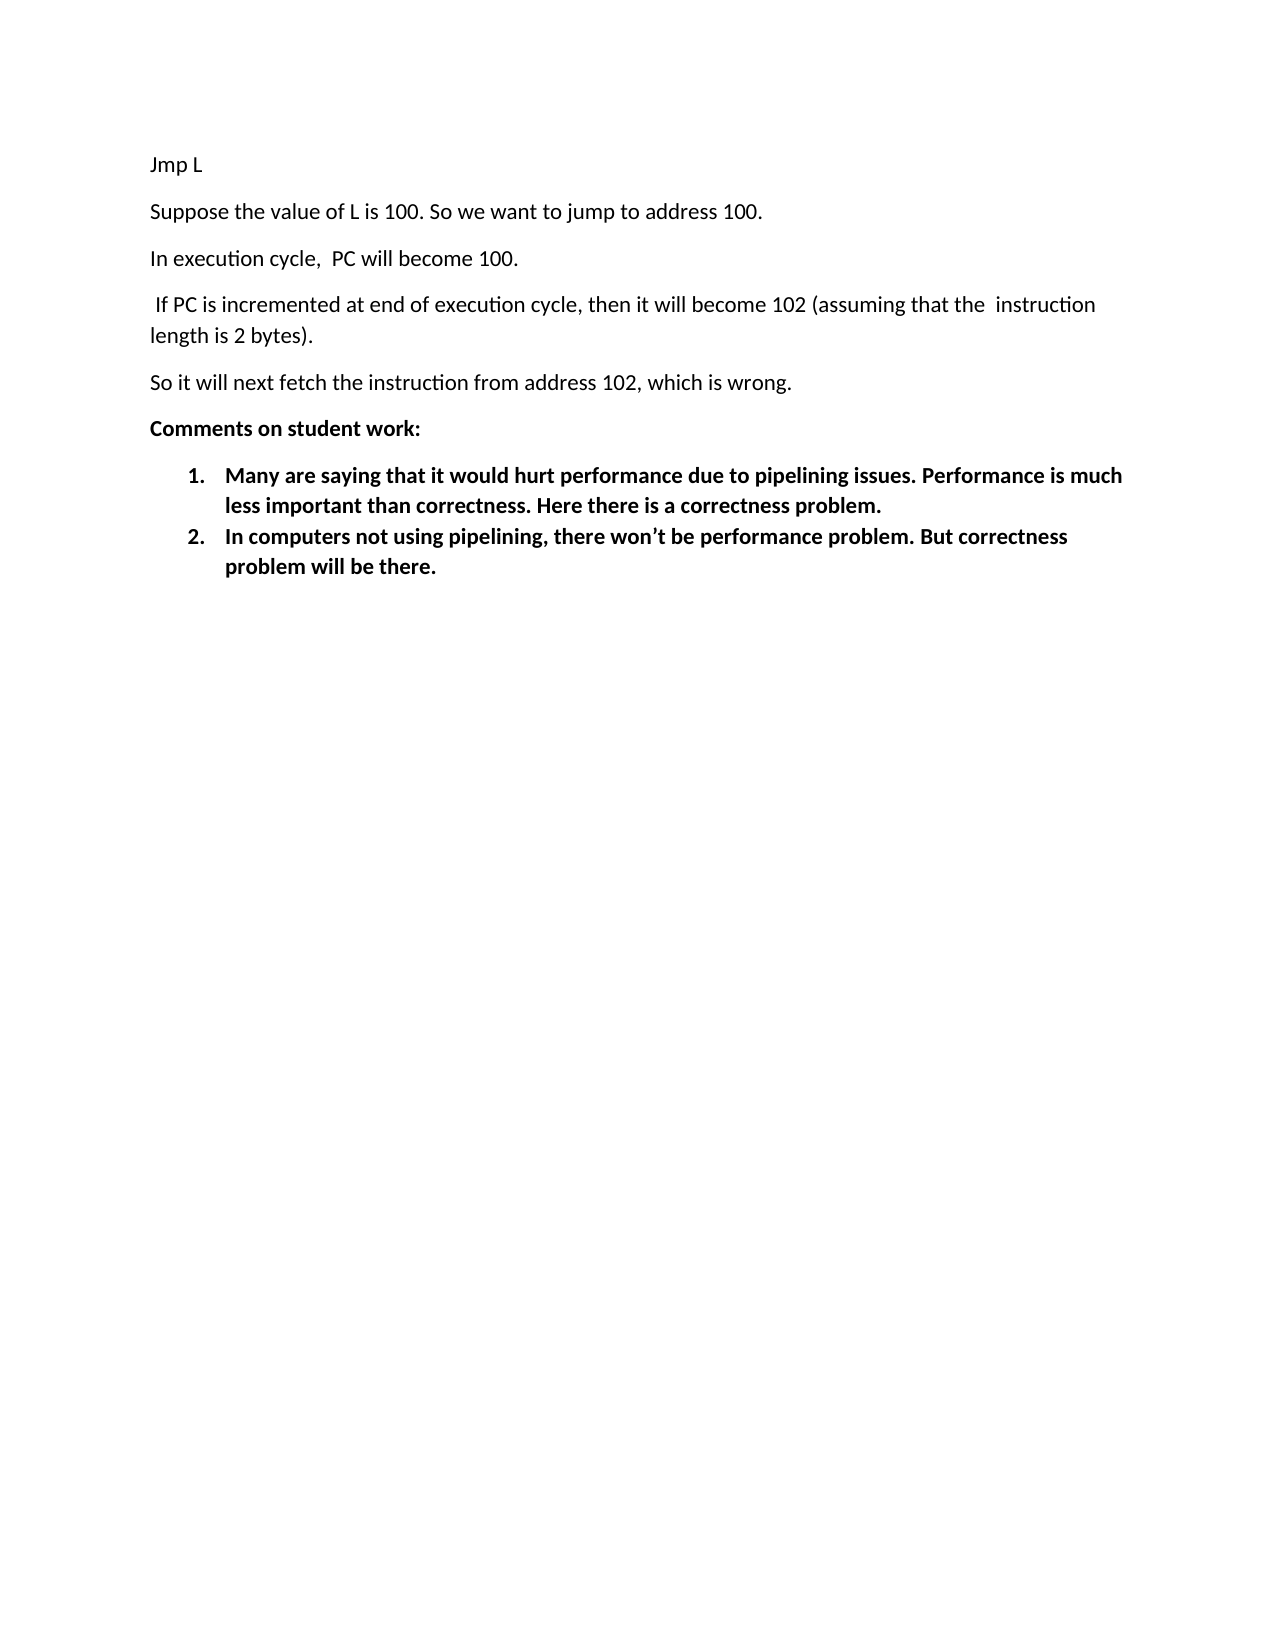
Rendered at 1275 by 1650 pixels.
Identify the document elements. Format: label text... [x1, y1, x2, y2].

list Many are saying that it would hurt performance due to pipelining issues. Performance is much less important than correctness. Here there is a correctness problem. [187, 461, 1125, 520]
text So it will next fetch the instruction from address 102, which is wrong. [150, 368, 1125, 396]
text If PC is incremented at end of execution cycle, then it will become 102 (assuming that the instruction length is 2 bytes). [150, 291, 1125, 349]
list In computers not using pipelining, there won’t be performance problem. But correctness problem will be there. [187, 522, 1125, 580]
text Comments on student work: [150, 414, 1125, 443]
text In execution cycle, PC will become 100. [150, 244, 1125, 272]
text Suppose the value of L is 100. So we want to jump to address 100. [150, 197, 1125, 225]
text Jmp L [150, 150, 1125, 178]
